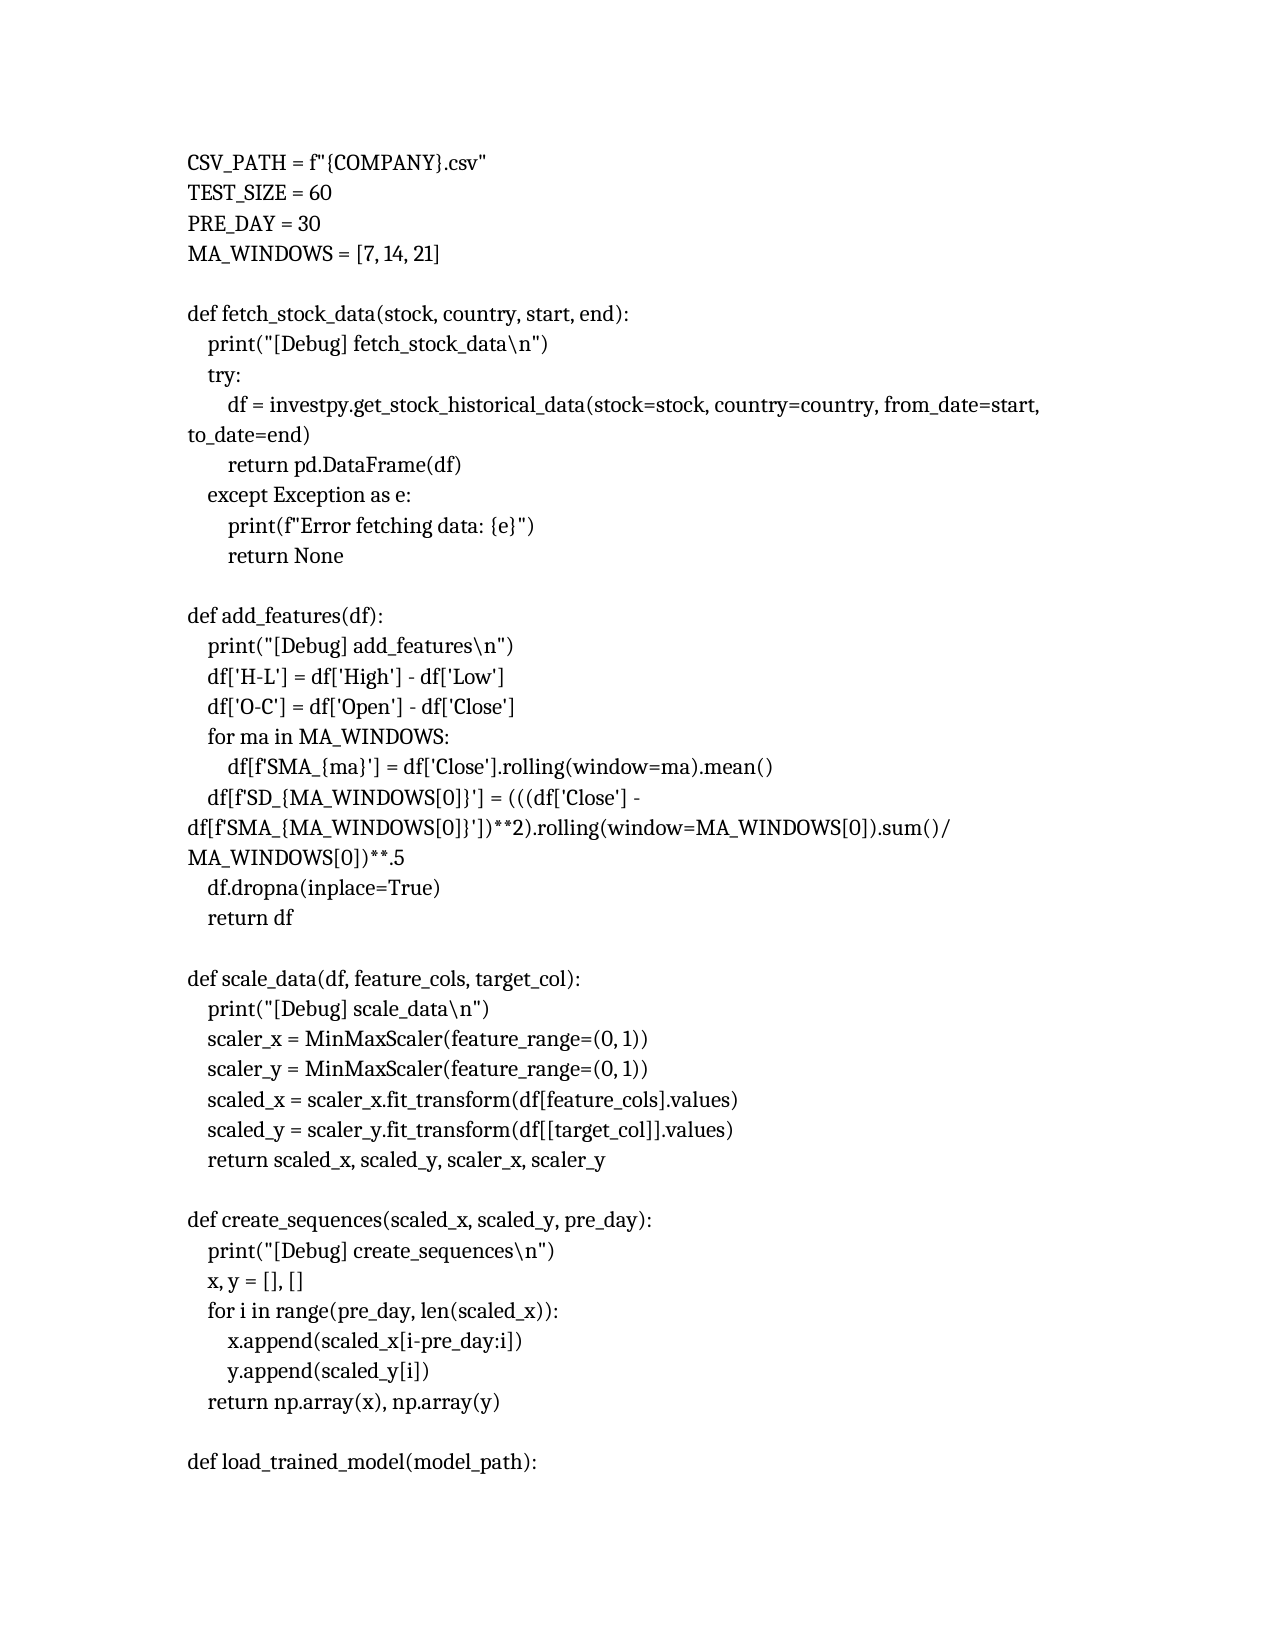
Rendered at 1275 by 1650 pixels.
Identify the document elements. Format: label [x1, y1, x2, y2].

text [187, 150, 1087, 1475]
